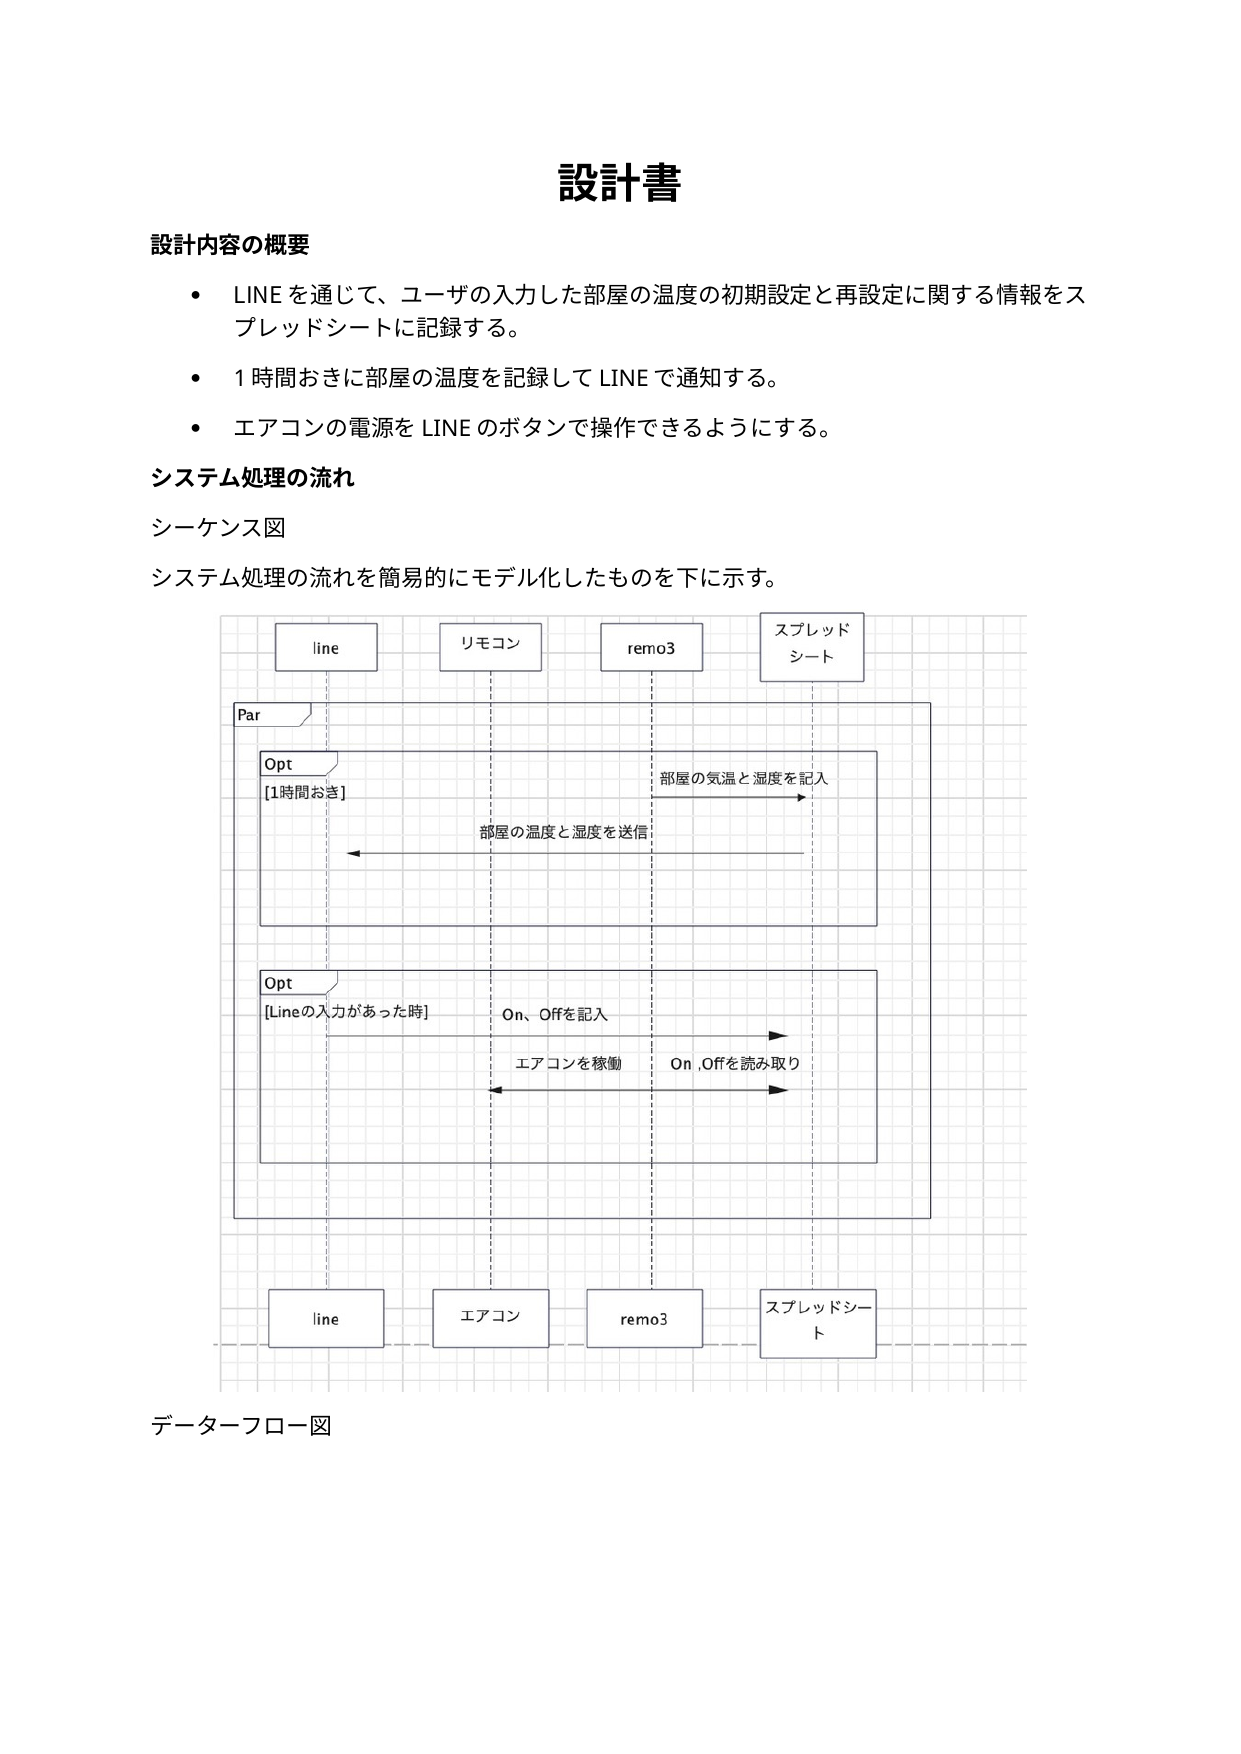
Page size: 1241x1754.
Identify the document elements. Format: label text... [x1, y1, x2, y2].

list 1時間おきに部屋の温度を記録してLINEで通知する。 [192, 360, 1090, 393]
text シーケンス図 [150, 510, 1090, 543]
list エアコンの電源をLINEのボタンで操作できるようにする。 [192, 410, 1090, 443]
list LINEを通じて、ユーザの入力した部屋の温度の初期設定と再設定に関する情報をスプレッドシートに記録する。 [192, 277, 1090, 343]
text 設計書 [150, 150, 1090, 210]
text システム処理の流れを簡易的にモデル化したものを下に示す。 [150, 560, 1090, 593]
picture [213, 609, 1027, 1392]
text データーフロー図 [150, 1408, 1090, 1441]
text 設計内容の概要 [150, 227, 1090, 260]
text システム処理の流れ [150, 460, 1090, 493]
